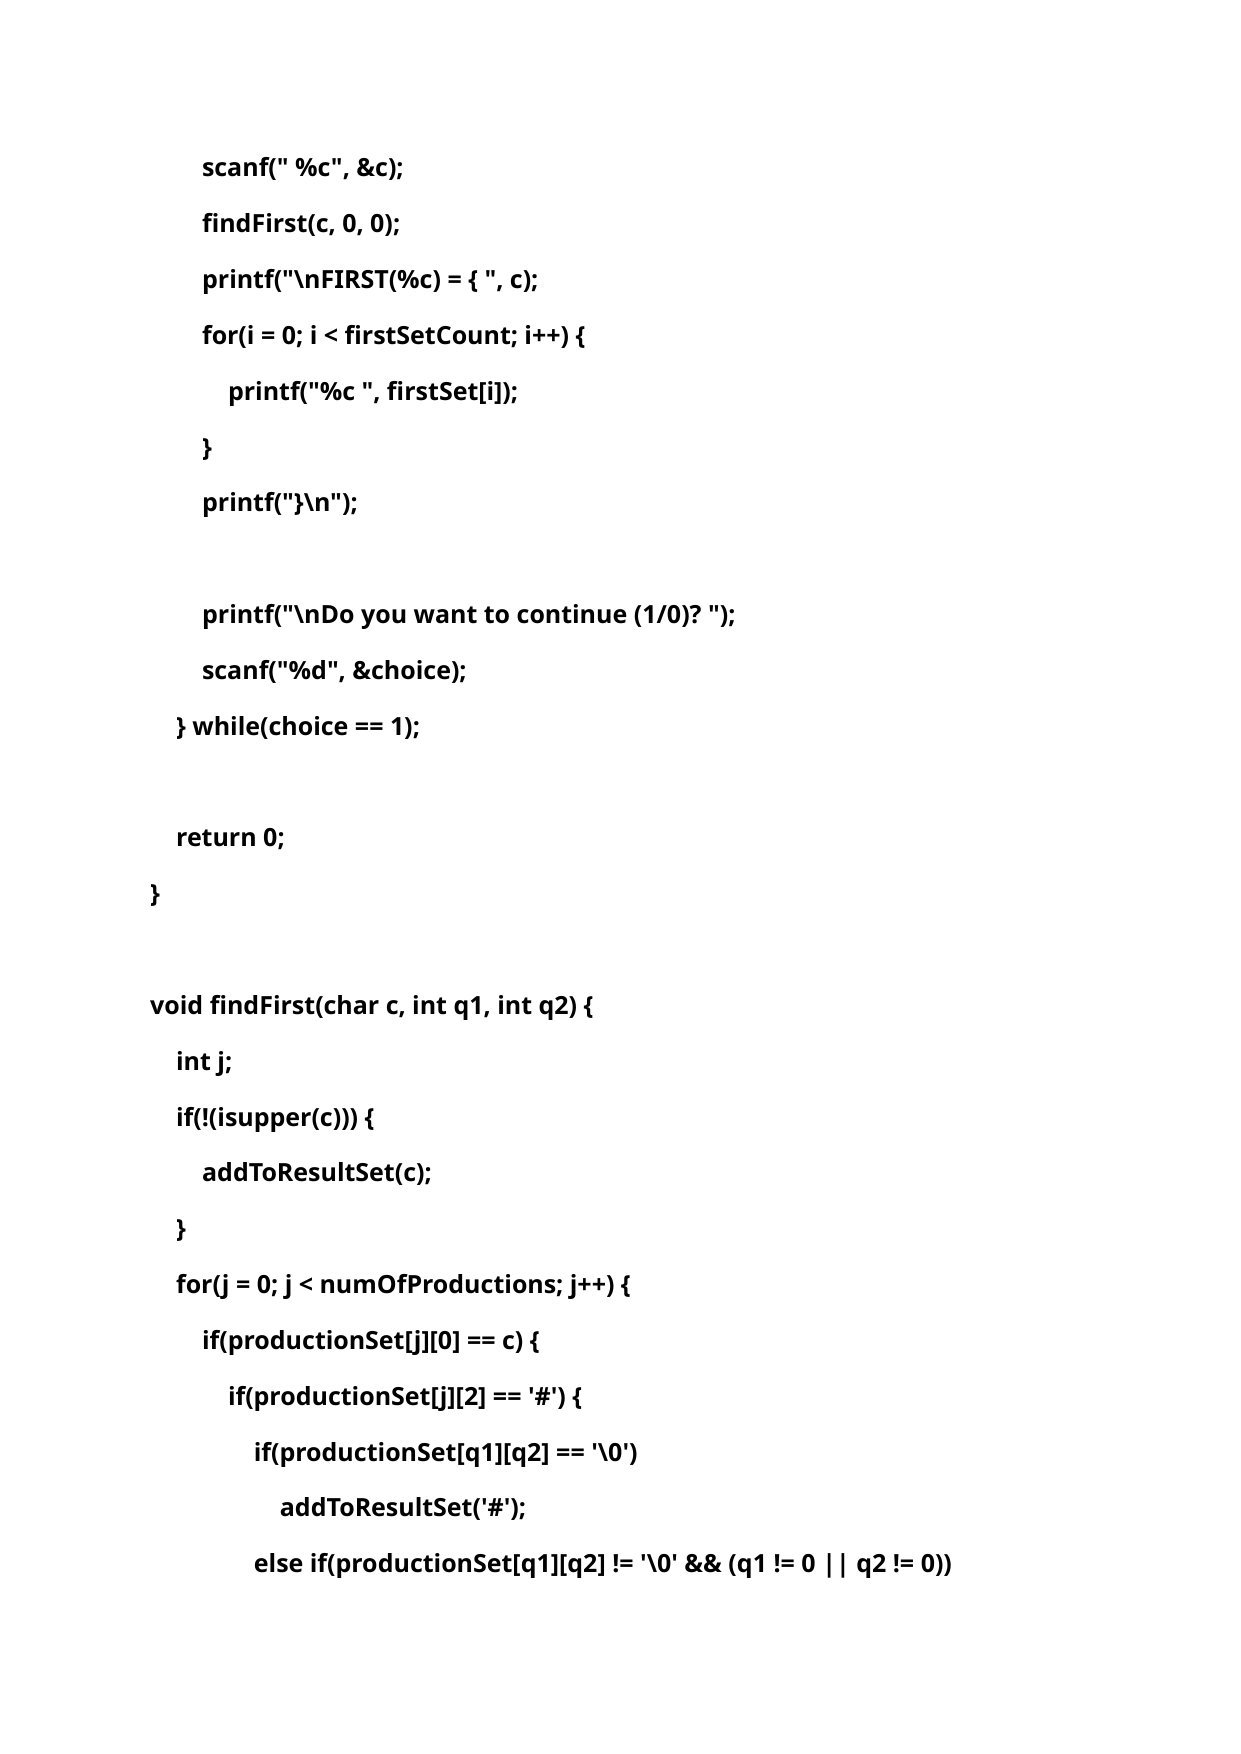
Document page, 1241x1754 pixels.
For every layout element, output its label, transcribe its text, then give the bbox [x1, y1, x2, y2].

text } [150, 429, 1090, 463]
text for(i = 0; i < firstSetCount; i++) { [150, 317, 1090, 352]
text int j; [150, 1043, 1090, 1077]
text void findFirst(char c, int q1, int q2) { [150, 987, 1090, 1022]
text printf("%c ", firstSet[i]); [150, 373, 1090, 407]
text } while(choice == 1); [150, 708, 1090, 742]
text if(productionSet[j][0] == c) { [150, 1322, 1090, 1357]
text scanf("%d", &choice); [150, 652, 1090, 687]
text scanf(" %c", &c); [150, 150, 1090, 184]
text for(j = 0; j < numOfProductions; j++) { [150, 1267, 1090, 1301]
text if(!(isupper(c))) { [150, 1099, 1090, 1133]
text printf("\nFIRST(%c) = { ", c); [150, 262, 1090, 296]
text return 0; [150, 820, 1090, 854]
text addToResultSet('#'); [150, 1490, 1090, 1524]
text printf("\nDo you want to continue (1/0)? "); [150, 597, 1090, 631]
text printf("}\n"); [150, 485, 1090, 519]
text if(productionSet[q1][q2] == '\0') [150, 1434, 1090, 1468]
text addToResultSet(c); [150, 1155, 1090, 1189]
text if(productionSet[j][2] == '#') { [150, 1378, 1090, 1412]
text } [150, 1211, 1090, 1245]
text findFirst(c, 0, 0); [150, 206, 1090, 240]
text } [150, 876, 1090, 910]
text else if(productionSet[q1][q2] != '\0' && (q1 != 0 || q2 != 0)) [150, 1546, 1090, 1580]
